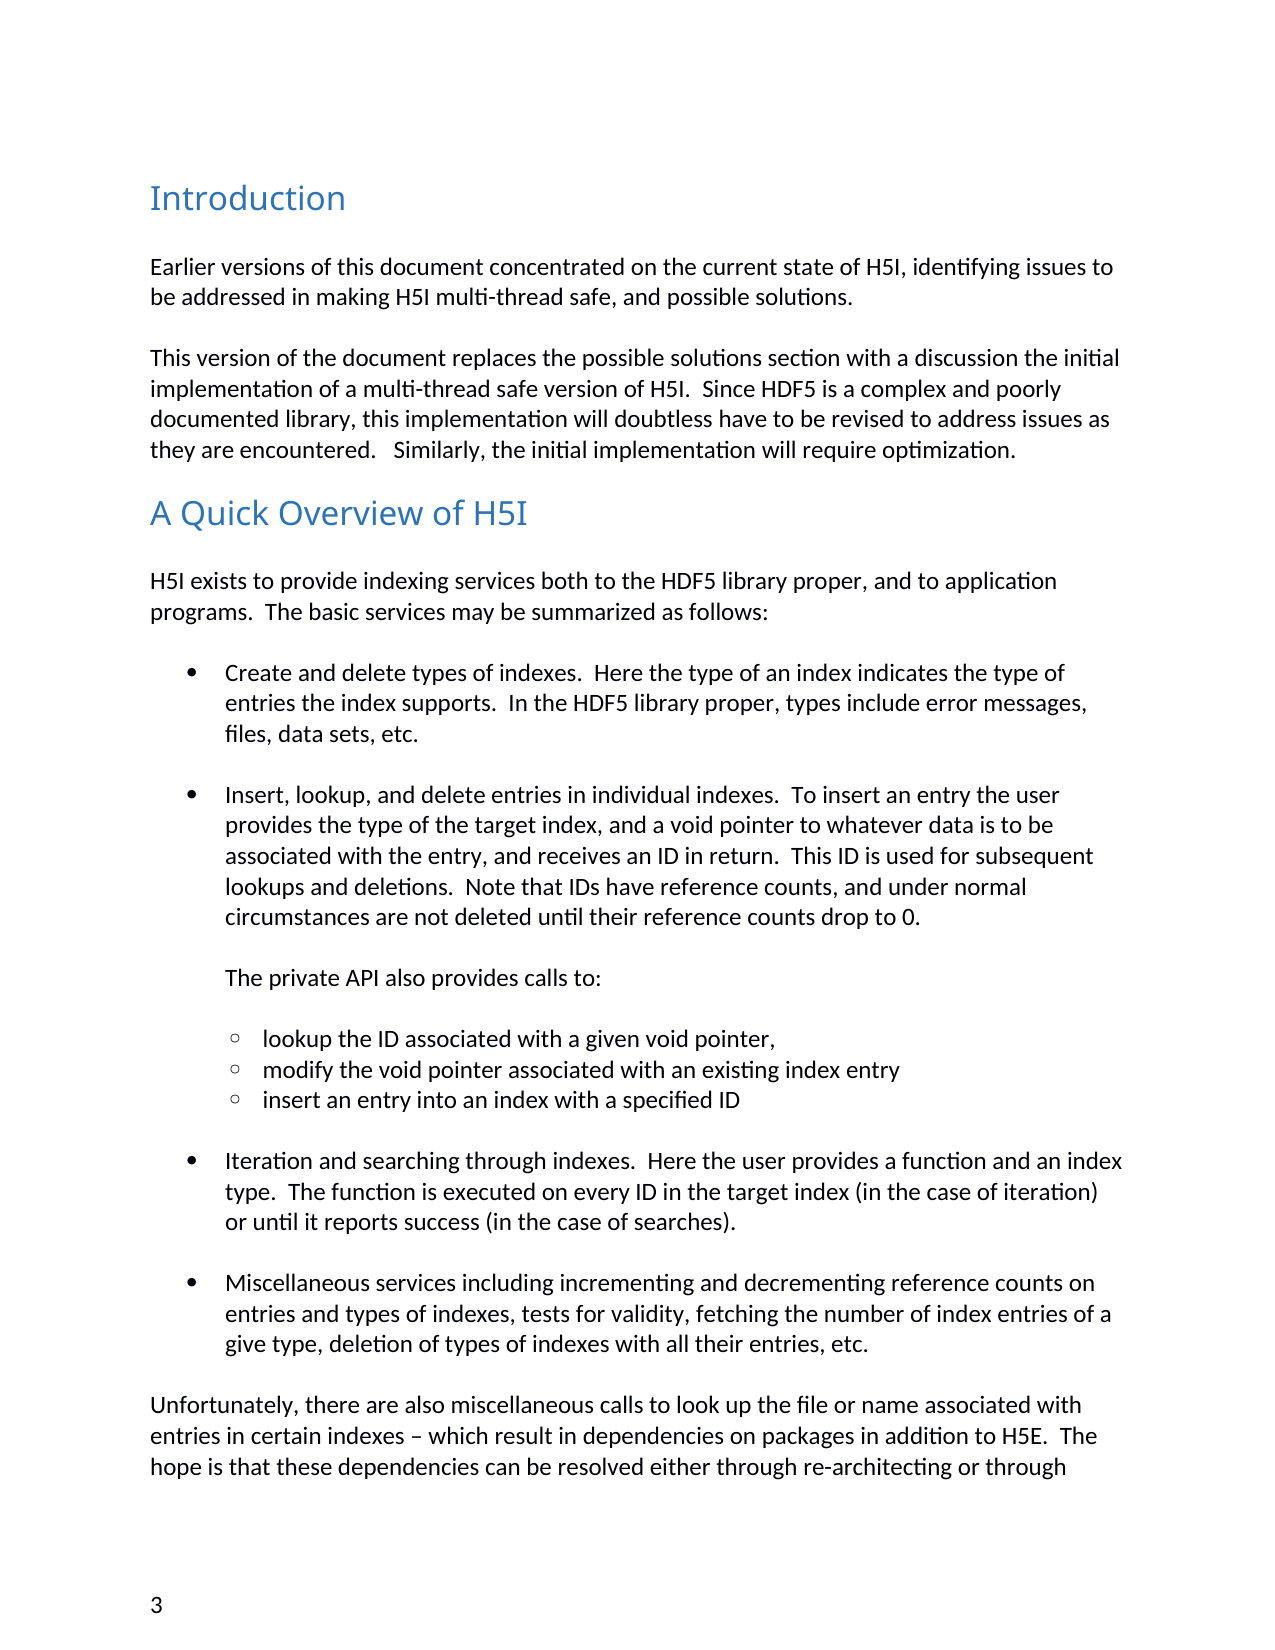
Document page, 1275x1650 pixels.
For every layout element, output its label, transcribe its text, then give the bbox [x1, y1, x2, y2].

subtitle Introduction [150, 175, 1125, 220]
text This version of the document replaces the possible solutions section with a discussion the initial implementation of a multi-thread safe version of H5I. Since HDF5 is a complex and poorly documented library, this implementation will doubtless have to be revised to address issues as they are encountered. Similarly, the initial implementation will require optimization. [150, 342, 1125, 464]
list Create and delete types of indexes. Here the type of an index indicates the type of entries the index supports. In the HDF5 library proper, types include error messages, files, data sets, etc. [187, 657, 1125, 749]
text The private API also provides calls to: [225, 962, 1125, 993]
list lookup the ID associated with a given void pointer, [225, 1023, 1125, 1054]
text H5I exists to provide indexing services both to the HDF5 library proper, and to application programs. The basic services may be summarized as follows: [150, 566, 1125, 627]
list modify the void pointer associated with an existing index entry [225, 1054, 1125, 1084]
list Miscellaneous services including incrementing and decrementing reference counts on entries and types of indexes, tests for validity, fetching the number of index entries of a give type, deletion of types of indexes with all their entries, etc. [187, 1267, 1125, 1359]
list insert an entry into an index with a specified ID [225, 1084, 1125, 1115]
list Insert, lookup, and delete entries in individual indexes. To insert an entry the user provides the type of the target index, and a void pointer to whatever data is to be associated with the entry, and receives an ID in return. This ID is used for subsequent lookups and deletions. Note that IDs have reference counts, and under normal circumstances are not deleted until their reference counts drop to 0. [187, 779, 1125, 932]
text Earlier versions of this document concentrated on the current state of H5I, identifying issues to be addressed in making H5I multi-thread safe, and possible solutions. [150, 251, 1125, 312]
list Iteration and searching through indexes. Here the user provides a function and an index type. The function is executed on every ID in the target index (in the case of iteration) or until it reports success (in the case of searches). [187, 1145, 1125, 1237]
subtitle A Quick Overview of H5I [150, 489, 1125, 535]
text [150, 1389, 1125, 1481]
